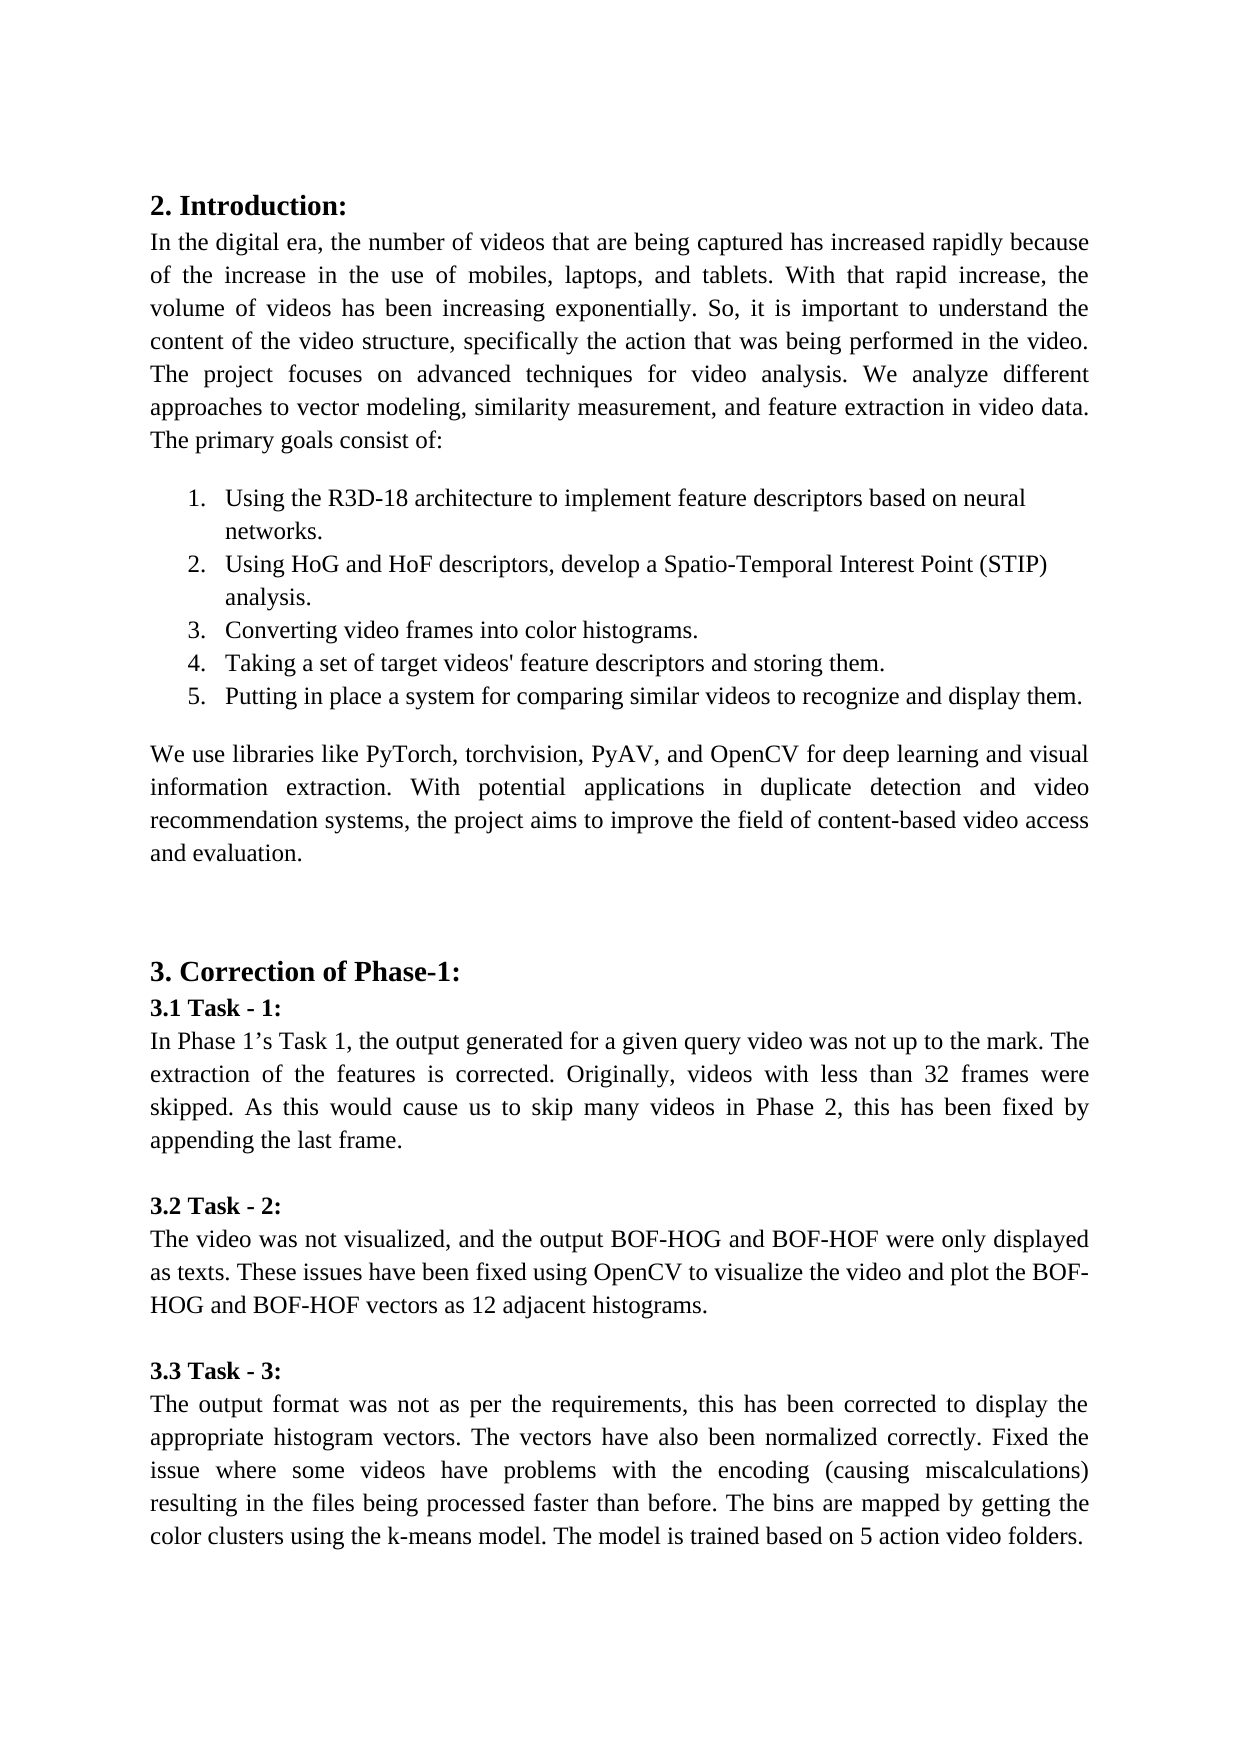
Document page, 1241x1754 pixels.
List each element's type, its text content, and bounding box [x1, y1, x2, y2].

text The output format was not as per the requirements, this has been corrected to display the appropriate histogram vectors. The vectors have also been normalized correctly. Fixed the issue where some videos have problems with the encoding (causing miscalculations) resulting in the files being processed faster than before. The bins are mapped by getting the color clusters using the k-means model. The model is trained based on 5 action video folders. [150, 1389, 1090, 1550]
text In the digital era, the number of videos that are being captured has increased rapidly because of the increase in the use of mobiles, laptops, and tablets. With that rapid increase, the volume of videos has been increasing exponentially. So, it is important to understand the content of the video structure, specifically the action that was being performed in the video. The project focuses on advanced techniques for video analysis. We analyze different approaches to vector modeling, similarity measurement, and feature extraction in video data. The primary goals consist of: [150, 227, 1090, 454]
text The video was not visualized, and the output BOF-HOG and BOF-HOF were only displayed as texts. These issues have been fixed using OpenCV to visualize the video and plot the BOF-HOG and BOF-HOF vectors as 12 adjacent histograms. [150, 1224, 1090, 1319]
list Converting video frames into color histograms. [187, 615, 1090, 644]
list Taking a set of target videos' feature descriptors and storing them. [187, 648, 1090, 677]
text In Phase 1’s Task 1, the output generated for a given query video was not up to the mark. The extraction of the features is corrected. Originally, videos with less than 32 frames were skipped. As this would cause us to skip many videos in Phase 2, this has been fixed by appending the last frame. [150, 1026, 1090, 1154]
list Using the R3D-18 architecture to implement feature descriptors based on neural networks. [187, 483, 1090, 545]
text 3.3 Task - 3: [150, 1356, 1090, 1385]
text 3. Correction of Phase-1: [150, 954, 1090, 988]
text 3.2 Task - 2: [150, 1191, 1090, 1220]
text 2. Introduction: [150, 188, 1090, 222]
list Using HoG and HoF descriptors, develop a Spatio-Temporal Interest Point (STIP) analysis. [187, 549, 1090, 611]
text We use libraries like PyTorch, torchvision, PyAV, and OpenCV for deep learning and visual information extraction. With potential applications in duplicate detection and video recommendation systems, the project aims to improve the field of content-based video access and evaluation. [150, 739, 1090, 867]
text 3.1 Task - 1: [150, 993, 1090, 1022]
list Putting in place a system for comparing similar videos to recognize and display them. [187, 681, 1090, 710]
